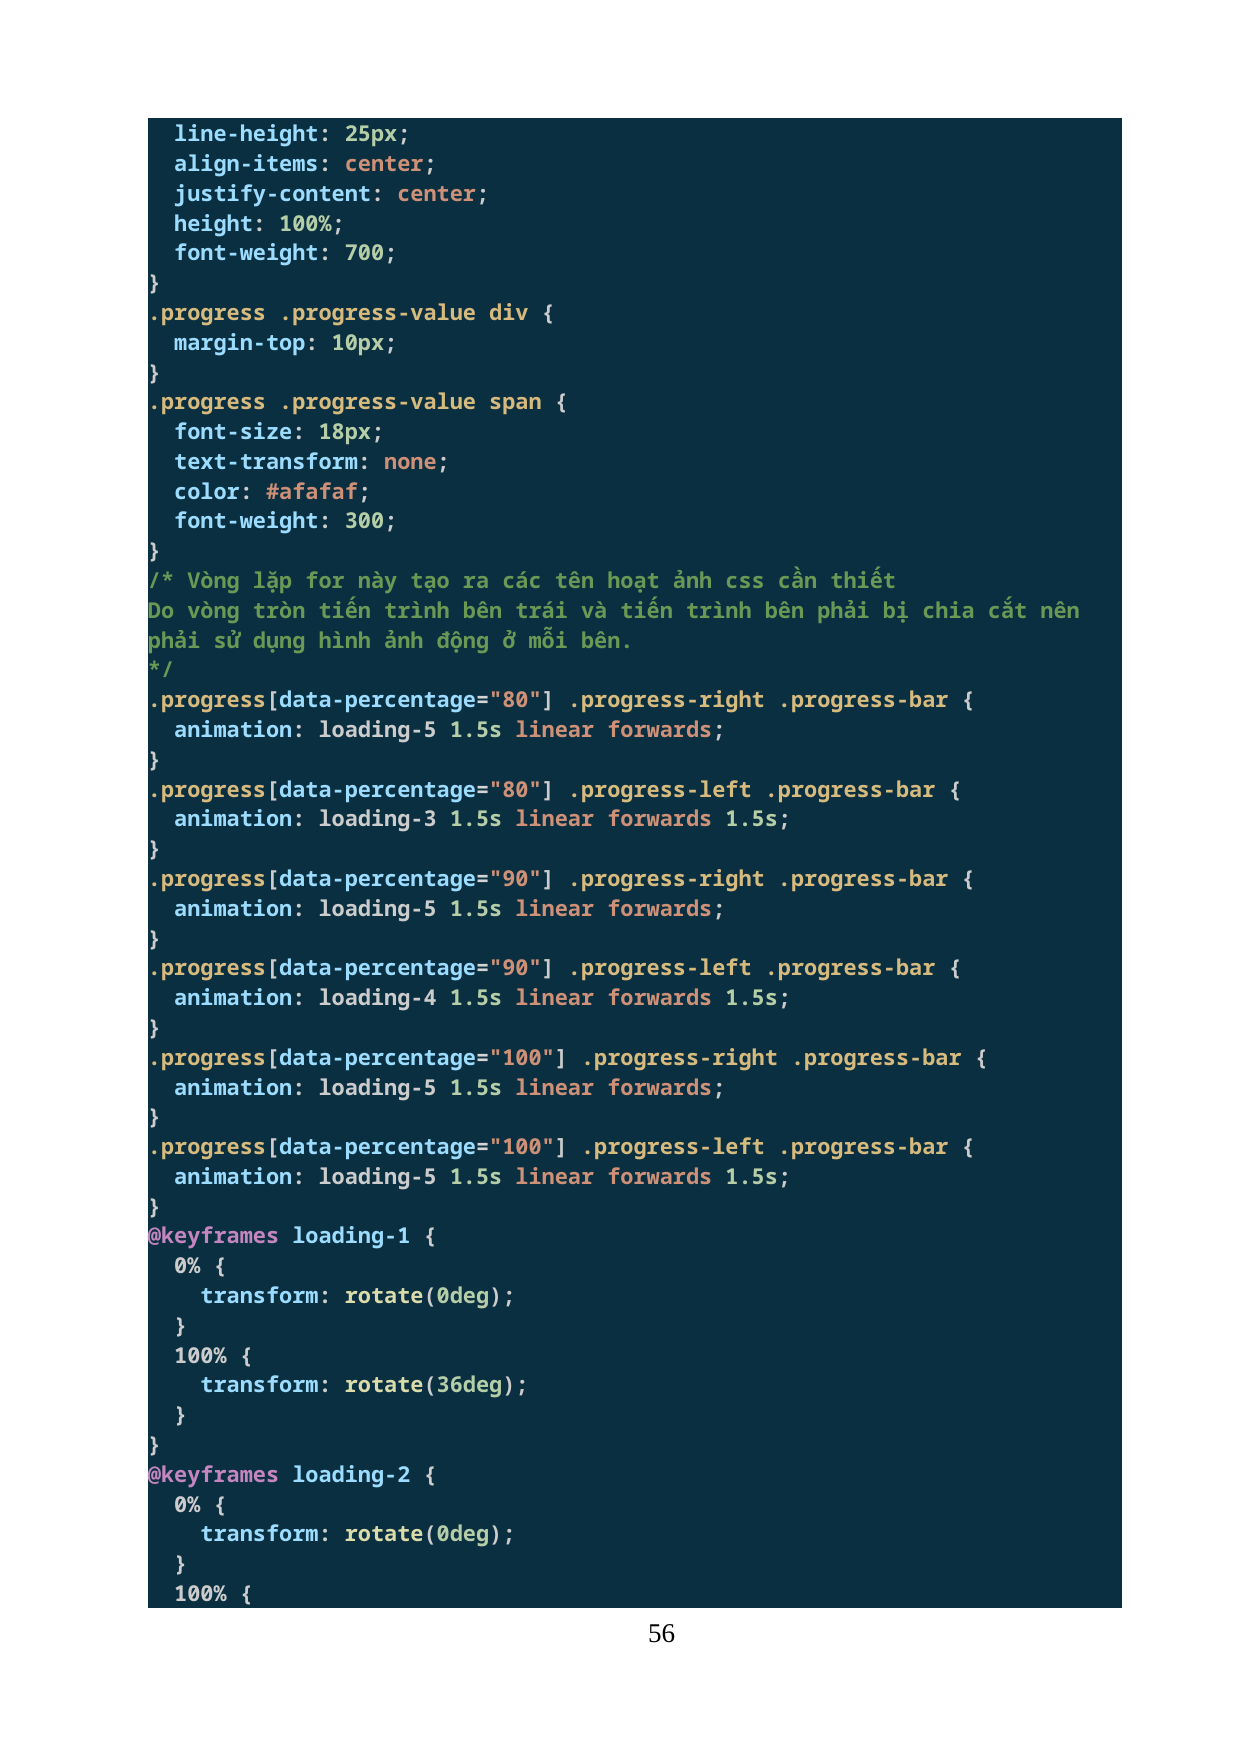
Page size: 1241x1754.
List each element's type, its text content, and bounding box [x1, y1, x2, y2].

text 0% { [148, 1488, 1122, 1518]
text } [148, 535, 1122, 565]
text .progress[data-percentage="80"] .progress-right .progress-bar { [148, 684, 1122, 714]
text Do vòng tròn tiến trình bên trái và tiến trình bên phải bị chia cắt nên phải sử dụng hình ảnh động ở mỗi bên. [148, 595, 1122, 654]
text animation: loading-3 1.5s linear forwards 1.5s; [148, 803, 1122, 833]
text } [148, 1429, 1122, 1459]
text 0% { [148, 1250, 1122, 1280]
text justify-content: center; [148, 178, 1122, 207]
text } [148, 1310, 1122, 1339]
text } [148, 1012, 1122, 1042]
text line-height: 25px; [148, 118, 1122, 148]
text .progress .progress-value div { [148, 297, 1122, 327]
text 100% { [148, 1339, 1122, 1369]
text transform: rotate(0deg); [148, 1518, 1122, 1548]
text .progress[data-percentage="90"] .progress-right .progress-bar { [148, 863, 1122, 893]
text @keyframes loading-2 { [148, 1459, 1122, 1488]
text .progress[data-percentage="90"] .progress-left .progress-bar { [148, 952, 1122, 982]
text animation: loading-5 1.5s linear forwards; [148, 714, 1122, 744]
text animation: loading-5 1.5s linear forwards; [148, 893, 1122, 922]
text align-items: center; [148, 148, 1122, 178]
text height: 100%; [148, 207, 1122, 237]
text /* Vòng lặp for này tạo ra các tên hoạt ảnh css cần thiết [148, 565, 1122, 595]
text font-size: 18px; [148, 416, 1122, 446]
text } [148, 744, 1122, 773]
text } [148, 1101, 1122, 1131]
text .progress[data-percentage="100"] .progress-right .progress-bar { [148, 1042, 1122, 1071]
text } [148, 267, 1122, 297]
text .progress[data-percentage="100"] .progress-left .progress-bar { [148, 1131, 1122, 1161]
text transform: rotate(0deg); [148, 1280, 1122, 1310]
text animation: loading-5 1.5s linear forwards 1.5s; [148, 1161, 1122, 1191]
text } [148, 922, 1122, 952]
text color: #afafaf; [148, 476, 1122, 505]
text text-transform: none; [148, 446, 1122, 476]
text } [148, 356, 1122, 386]
text } [148, 833, 1122, 863]
text animation: loading-5 1.5s linear forwards; [148, 1071, 1122, 1101]
text 100% { [148, 1578, 1122, 1608]
text .progress[data-percentage="80"] .progress-left .progress-bar { [148, 773, 1122, 803]
text @keyframes loading-1 { [148, 1220, 1122, 1250]
text } [148, 1548, 1122, 1578]
text font-weight: 300; [148, 505, 1122, 535]
text } [148, 1191, 1122, 1220]
text .progress .progress-value span { [148, 386, 1122, 416]
text */ [148, 654, 1122, 684]
text } [148, 1399, 1122, 1429]
text margin-top: 10px; [148, 327, 1122, 356]
text font-weight: 700; [148, 237, 1122, 267]
text transform: rotate(36deg); [148, 1369, 1122, 1399]
text animation: loading-4 1.5s linear forwards 1.5s; [148, 982, 1122, 1012]
